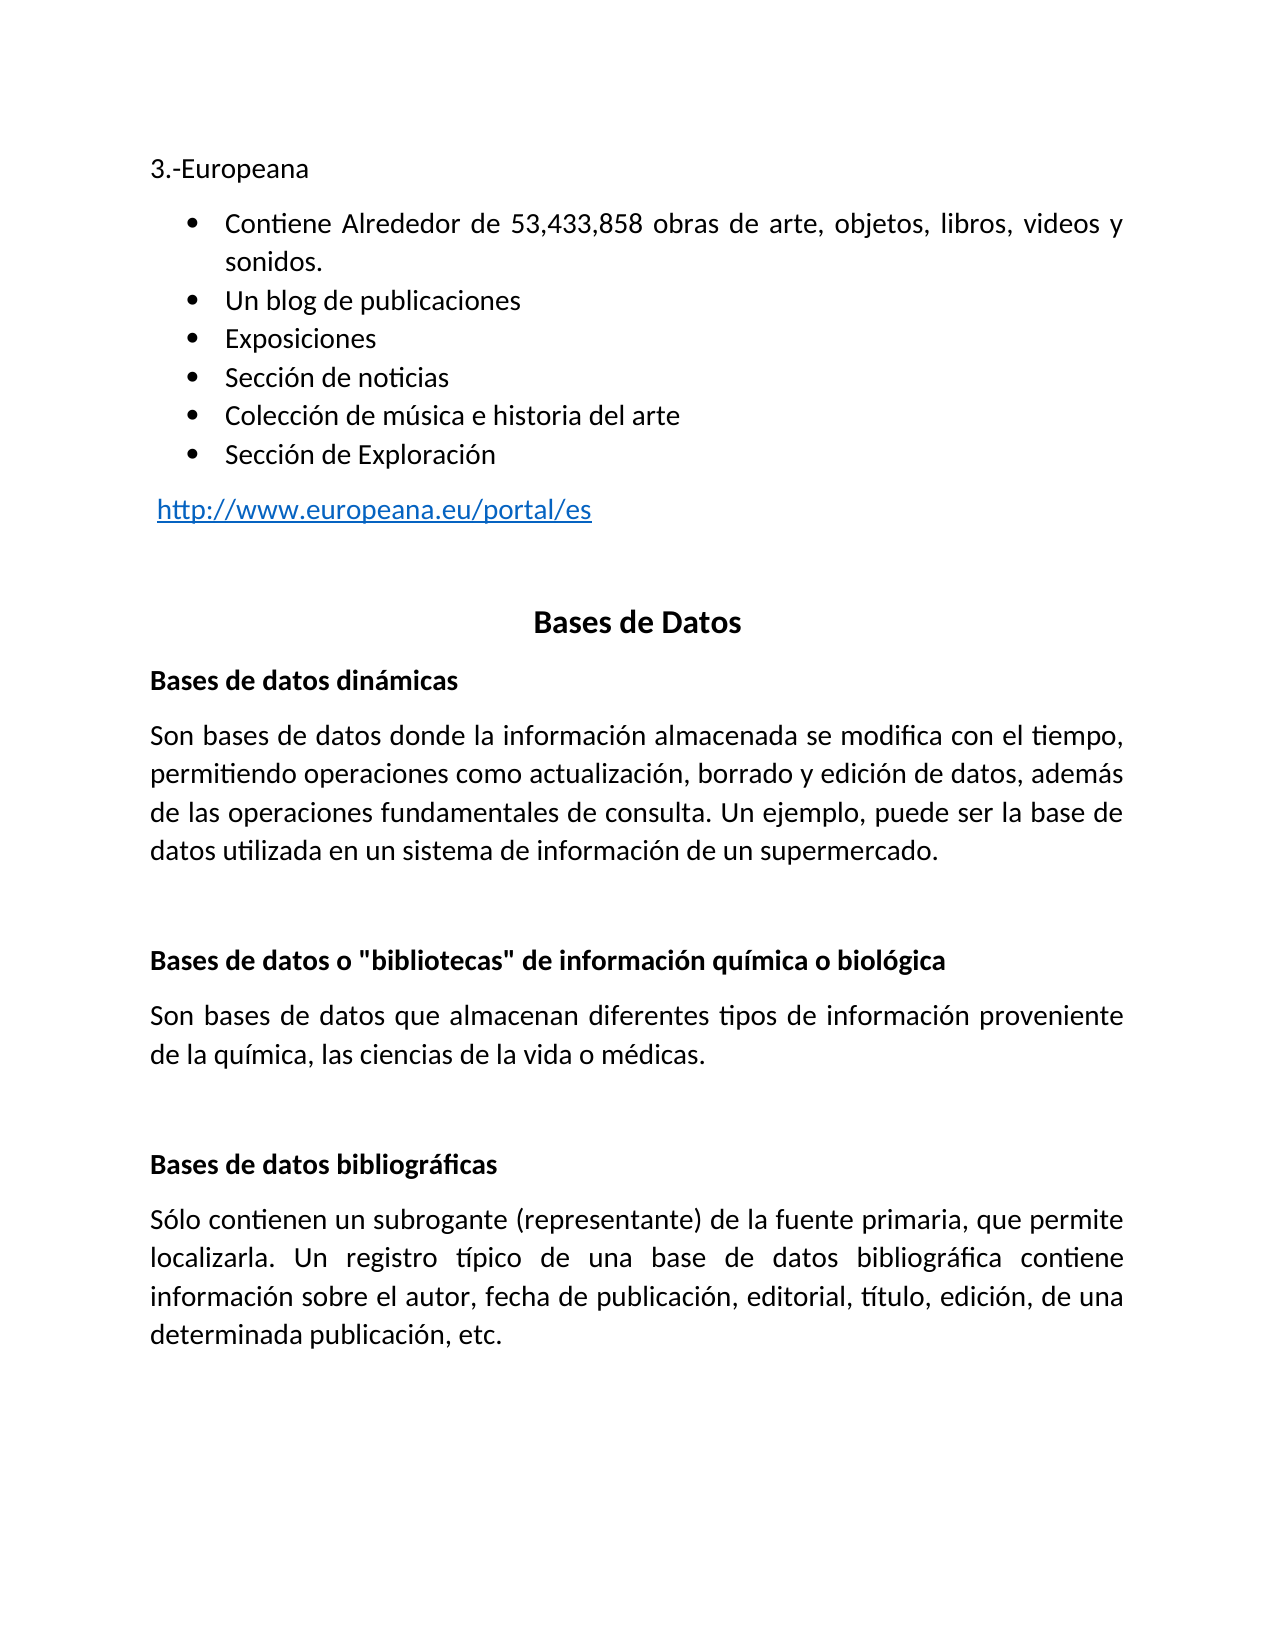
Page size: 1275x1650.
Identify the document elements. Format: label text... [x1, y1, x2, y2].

text http://www.europeana.eu/portal/es [150, 491, 1125, 526]
list Sección de noticias [187, 359, 1125, 394]
text Bases de datos o "bibliotecas" de información química o biológica [150, 942, 1125, 978]
text Son bases de datos donde la información almacenada se modifica con el tiempo, permitiendo operaciones como actualización, borrado y edición de datos, además de las operaciones fundamentales de consulta. Un ejemplo, puede ser la base de datos utilizada en un sistema de información de un supermercado. [150, 717, 1125, 868]
list Un blog de publicaciones [187, 282, 1125, 318]
text Bases de datos bibliográficas [150, 1146, 1125, 1182]
text Sólo contienen un subrogante (representante) de la fuente primaria, que permite localizarla. Un registro típico de una base de datos bibliográfica contiene información sobre el autor, fecha de publicación, editorial, título, edición, de una determinada publicación, etc. [150, 1201, 1125, 1352]
text Bases de datos dinámicas [150, 662, 1125, 697]
list Colección de música e historia del arte [187, 397, 1125, 433]
list Sección de Exploración [187, 436, 1125, 471]
list Exposiciones [187, 320, 1125, 356]
text Bases de Datos [150, 601, 1125, 642]
text Son bases de datos que almacenan diferentes tipos de información proveniente de la química, las ciencias de la vida o médicas. [150, 997, 1125, 1071]
text 3.-Europeana [150, 150, 1125, 186]
list Contiene Alrededor de 53,433,858 obras de arte, objetos, libros, videos y sonidos. [187, 205, 1125, 279]
